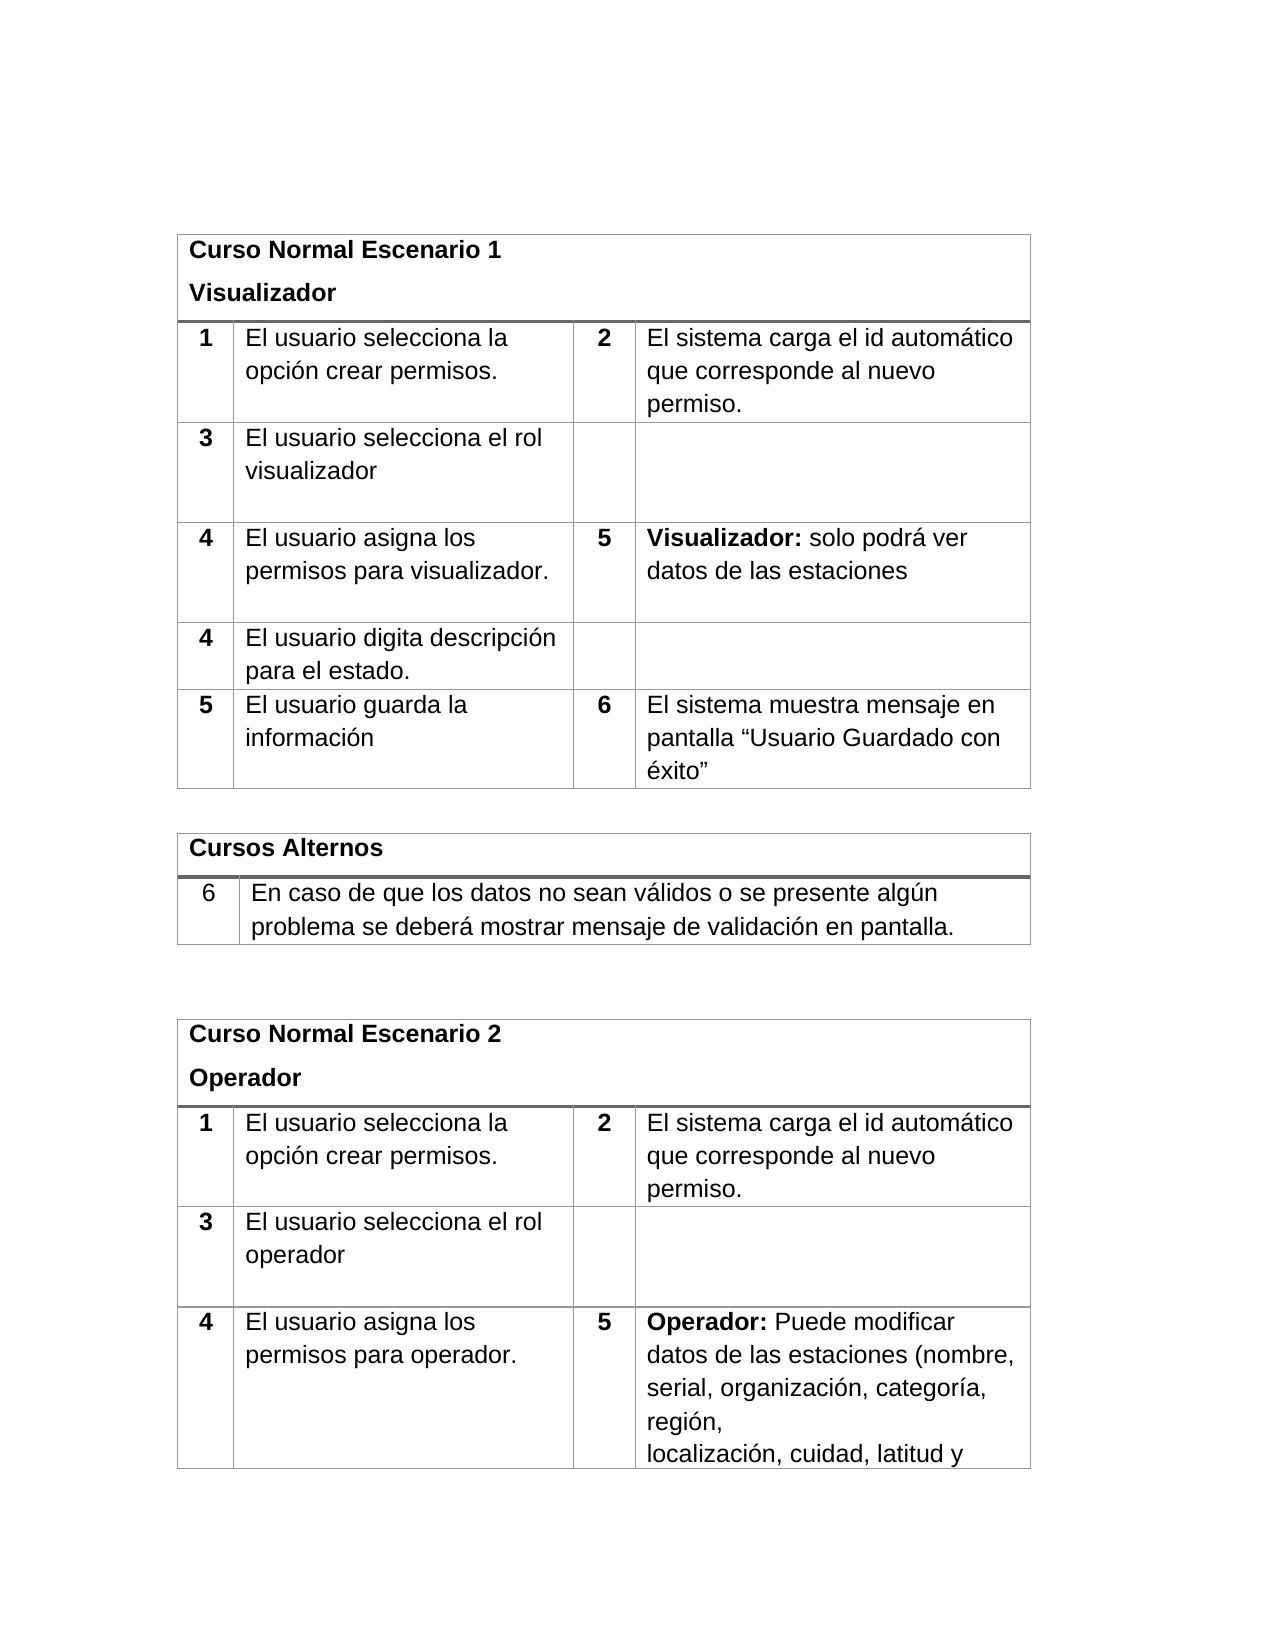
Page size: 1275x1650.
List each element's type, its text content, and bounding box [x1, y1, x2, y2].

table_cell 2 [574, 1108, 635, 1206]
table_cell 4 [178, 1308, 233, 1468]
table_cell 6 [178, 879, 239, 944]
table_cell 1 [178, 323, 233, 422]
table_cell [574, 1207, 635, 1306]
table_header Curso Normal Escenario 1 Visualizador [178, 235, 1030, 320]
table_cell El usuario selecciona el rol operador [234, 1207, 573, 1306]
table_cell [574, 423, 635, 522]
table_cell El usuario selecciona el rol visualizador [234, 423, 573, 522]
table_cell El usuario selecciona la opción crear permisos. [234, 1108, 573, 1206]
table_cell 2 [574, 323, 635, 422]
table_cell 4 [178, 623, 233, 688]
table_cell 3 [178, 1207, 233, 1306]
table_cell 4 [178, 523, 233, 622]
table_cell [636, 423, 1030, 522]
table_cell El usuario asigna los permisos para operador. [234, 1308, 573, 1468]
table_cell 5 [574, 523, 635, 622]
table_header Cursos Alternos [178, 834, 1030, 875]
table_cell En caso de que los datos no sean válidos o se presente algún problema se deberá mostrar mensaje de validación en pantalla. [240, 879, 1030, 944]
table_cell El sistema muestra mensaje en pantalla “Usuario Guardado con éxito” [636, 690, 1030, 788]
table_cell [636, 1207, 1030, 1306]
table_cell 5 [178, 690, 233, 788]
table_cell [574, 623, 635, 688]
table_cell 6 [574, 690, 635, 788]
table_cell El usuario asigna los permisos para visualizador. [234, 523, 573, 622]
table_header Curso Normal Escenario 2 Operador [178, 1020, 1030, 1104]
table_cell Visualizador: solo podrá ver datos de las estaciones [636, 523, 1030, 622]
table_cell [636, 623, 1030, 688]
table_cell 3 [178, 423, 233, 522]
table_cell El usuario guarda la información [234, 690, 573, 788]
table_cell El usuario digita descripción para el estado. [234, 623, 573, 688]
table_cell 1 [178, 1108, 233, 1206]
table_cell El sistema carga el id automático que corresponde al nuevo permiso. [636, 1108, 1030, 1206]
table_cell El sistema carga el id automático que corresponde al nuevo permiso. [636, 323, 1030, 422]
table_cell 5 [574, 1308, 635, 1468]
table_cell El usuario selecciona la opción crear permisos. [234, 323, 573, 422]
